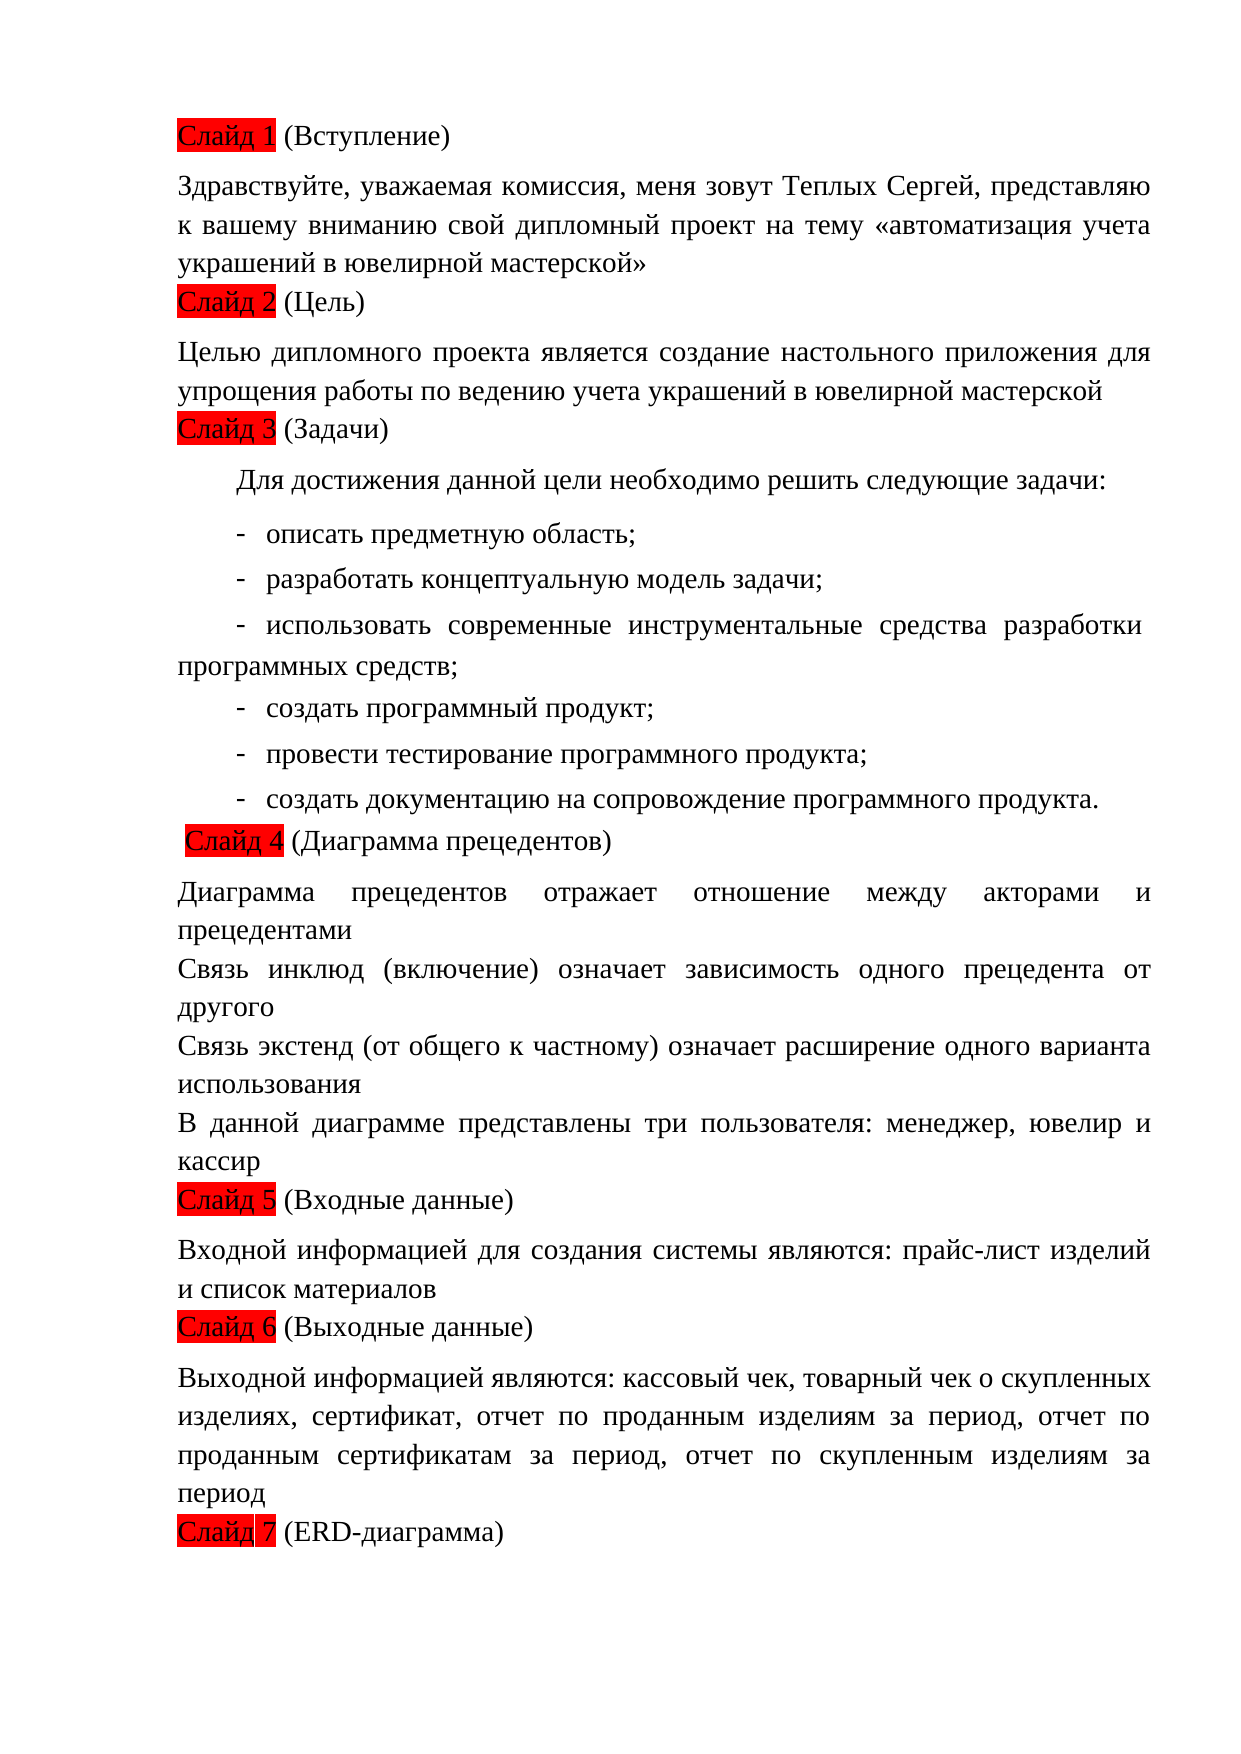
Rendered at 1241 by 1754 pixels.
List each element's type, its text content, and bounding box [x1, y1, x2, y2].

text Слайд 4 (Диаграмма прецедентов) [177, 823, 1152, 857]
text Слайд 1 (Вступление) [276, 118, 1152, 152]
text Связь экстенд (от общего к частному) означает расширение одного варианта использования [177, 1028, 1152, 1100]
text Целью дипломного проекта является создание настольного приложения для упрощения работы по ведению учета украшений в ювелирной мастерской [177, 334, 1152, 406]
text Входной информацией для создания системы являются: прайс-лист изделий и список материалов [177, 1232, 1152, 1304]
text Диаграмма прецедентов отражает отношение между акторами и прецедентами [177, 874, 1152, 946]
list описать предметную область; [177, 512, 1143, 552]
list провести тестирование программного продукта; [177, 732, 1143, 772]
text Выходной информацией являются: кассовый чек, товарный чек о скупленных изделиях, сертификат, отчет по проданным изделиям за период, отчет по проданным сертификатам за период, отчет по скупленным изделиям за период [177, 1360, 1152, 1509]
text Для достижения данной цели необходимо решить следующие задачи: [177, 462, 1143, 495]
text Слайд 3 (Задачи) [276, 411, 1152, 445]
text Слайд 5 (Входные данные) [276, 1182, 1152, 1216]
list создать программный продукт; [177, 687, 1143, 726]
text Слайд 2 (Цель) [276, 284, 1152, 318]
text Здравствуйте, уважаемая комиссия, меня зовут Теплых Сергей, представляю к вашему вниманию свой дипломный проект на тему «автоматизация учета украшений в ювелирной мастерской» [177, 168, 1152, 279]
list использовать современные инструментальные средства разработки программных средств; [177, 603, 1143, 682]
list создать документацию на сопровождение программного продукта. [177, 778, 1143, 817]
text Связь инклюд (включение) означает зависимость одного прецедента от другого [177, 951, 1152, 1023]
list разработать концептуальную модель задачи; [177, 558, 1143, 597]
text Слайд 6 (Выходные данные) [177, 1309, 1152, 1343]
text Слайд 7 (ERD-диаграмма) [276, 1514, 1152, 1547]
text В данной диаграмме представлены три пользователя: менеджер, ювелир и кассир [177, 1105, 1152, 1177]
